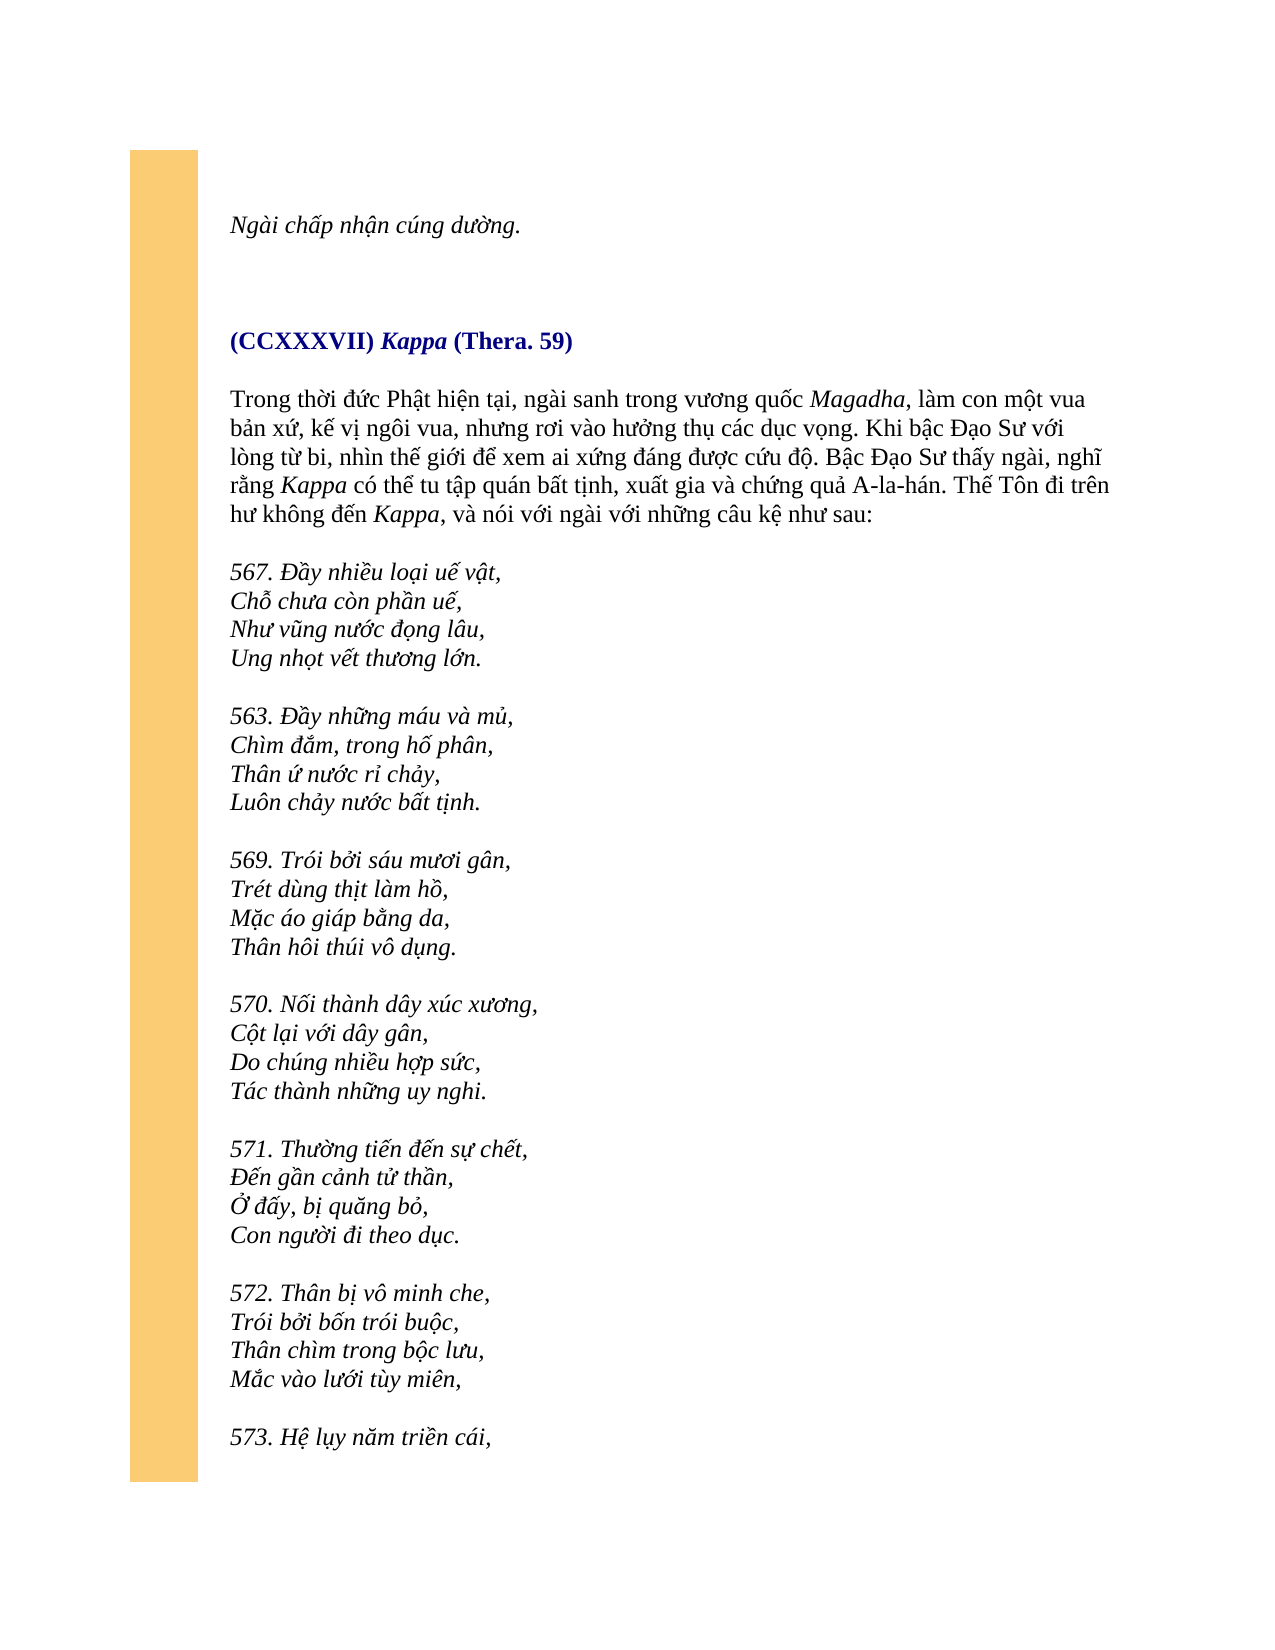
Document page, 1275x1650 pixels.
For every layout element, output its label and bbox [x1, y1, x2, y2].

table_header [199, 150, 1145, 1482]
table_header [130, 150, 198, 1482]
